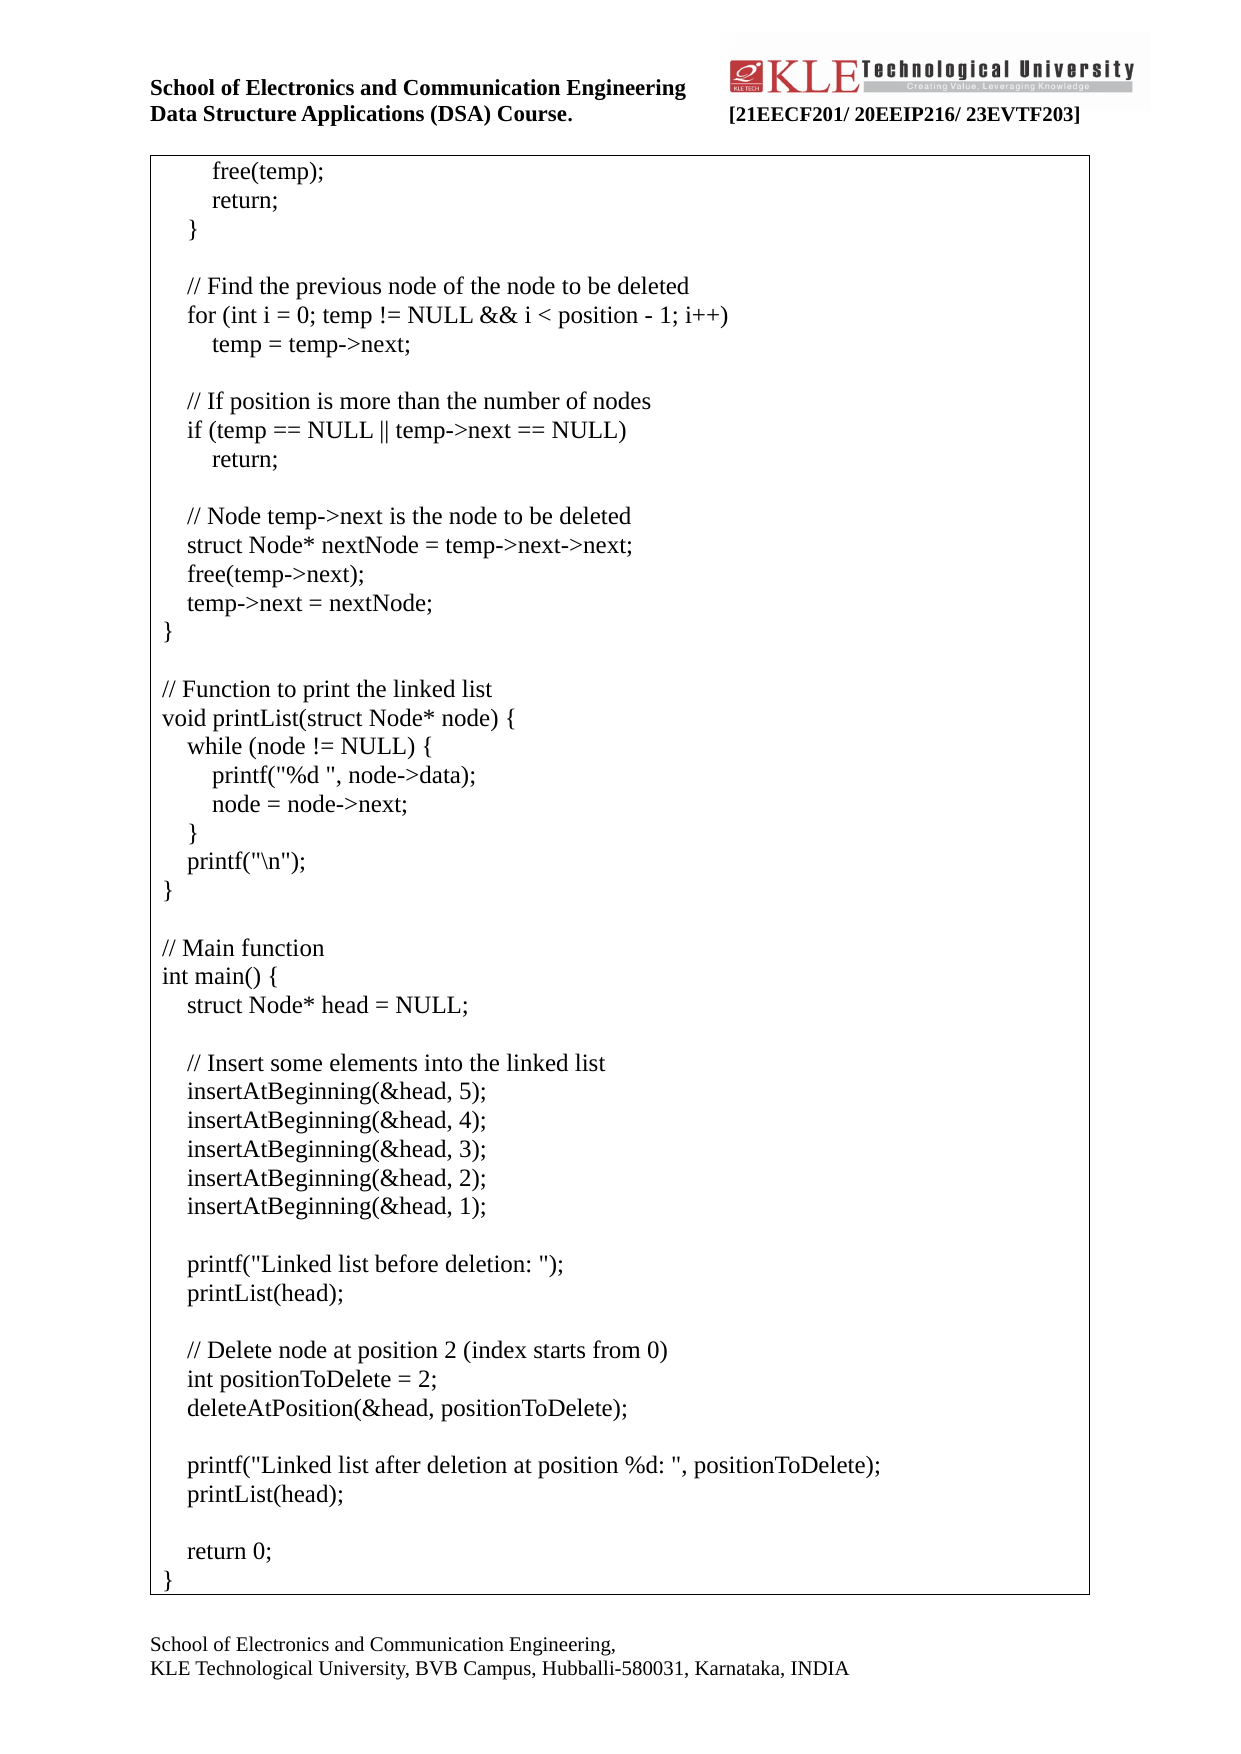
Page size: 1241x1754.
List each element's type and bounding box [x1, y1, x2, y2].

picture [719, 32, 1151, 111]
table_cell [151, 156, 1089, 1594]
